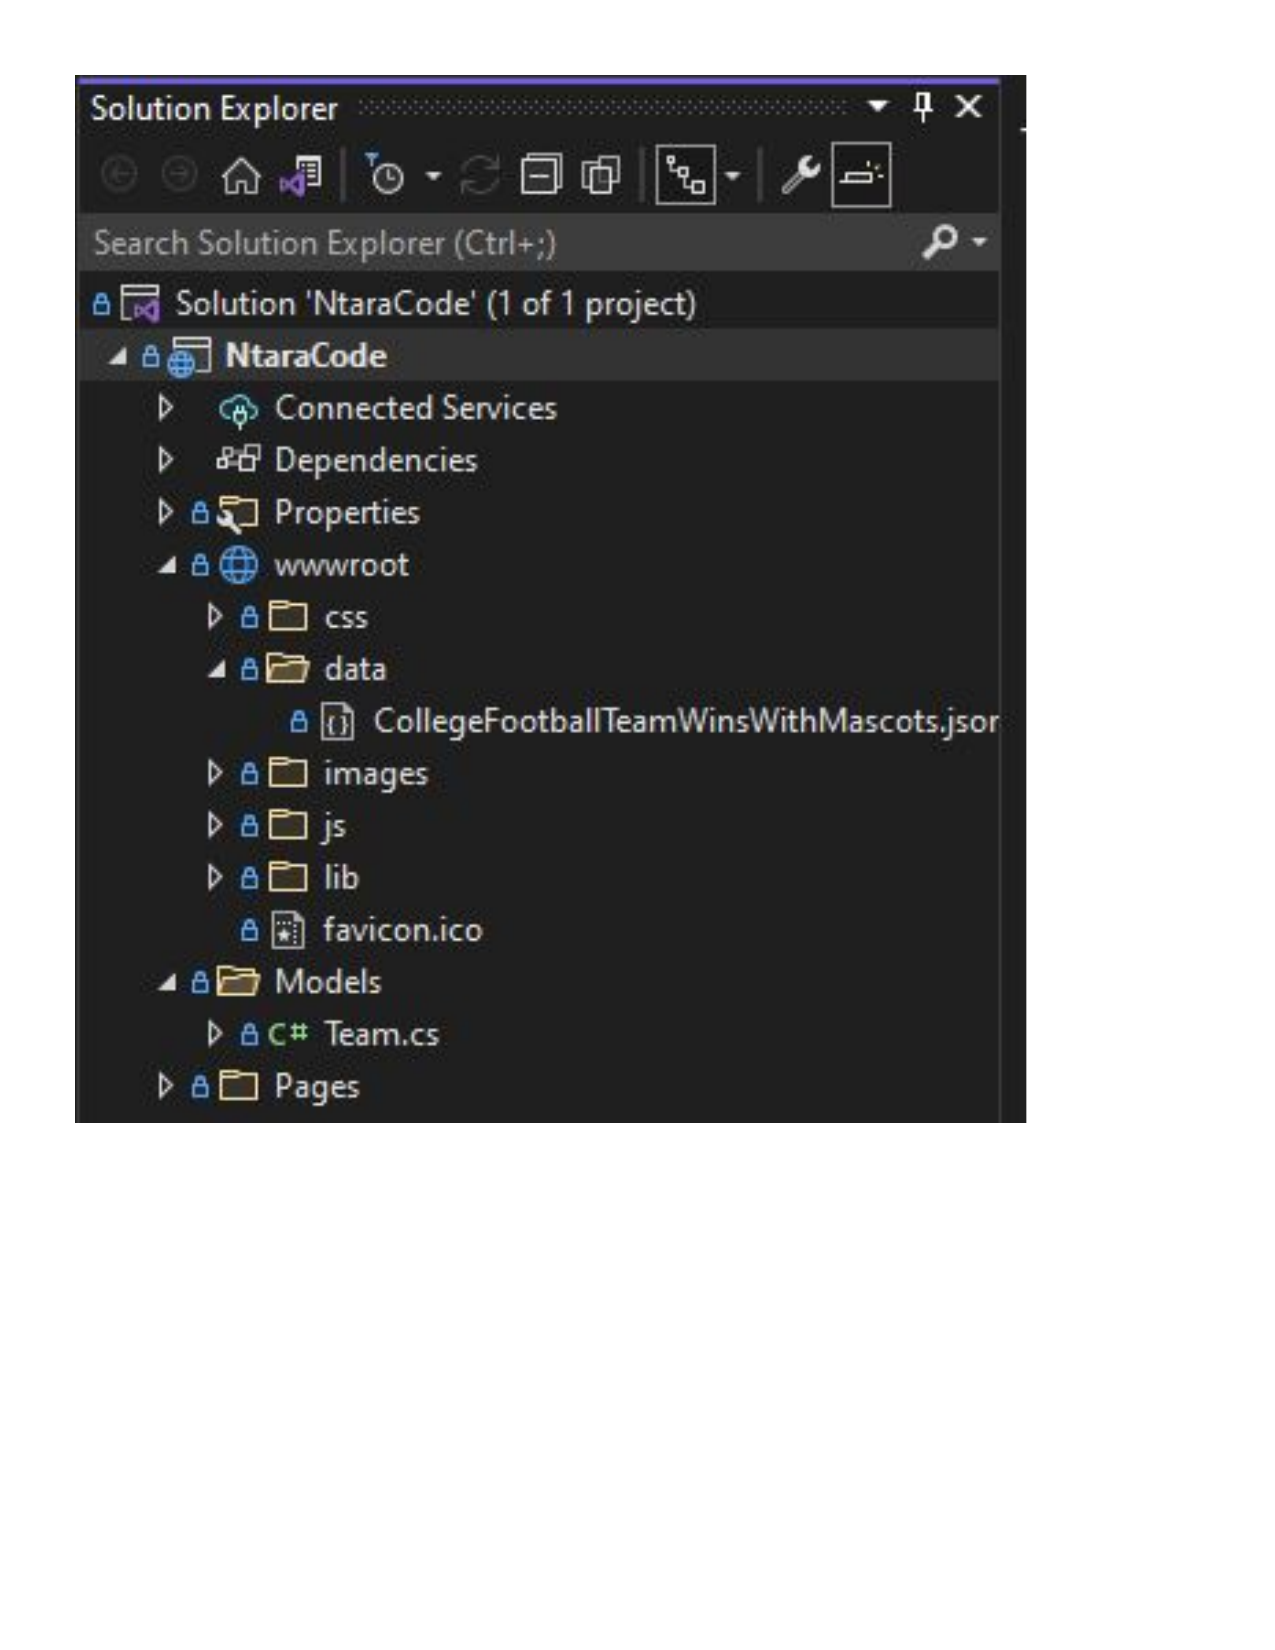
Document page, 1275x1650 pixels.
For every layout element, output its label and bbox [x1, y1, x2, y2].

picture [75, 75, 1027, 1123]
